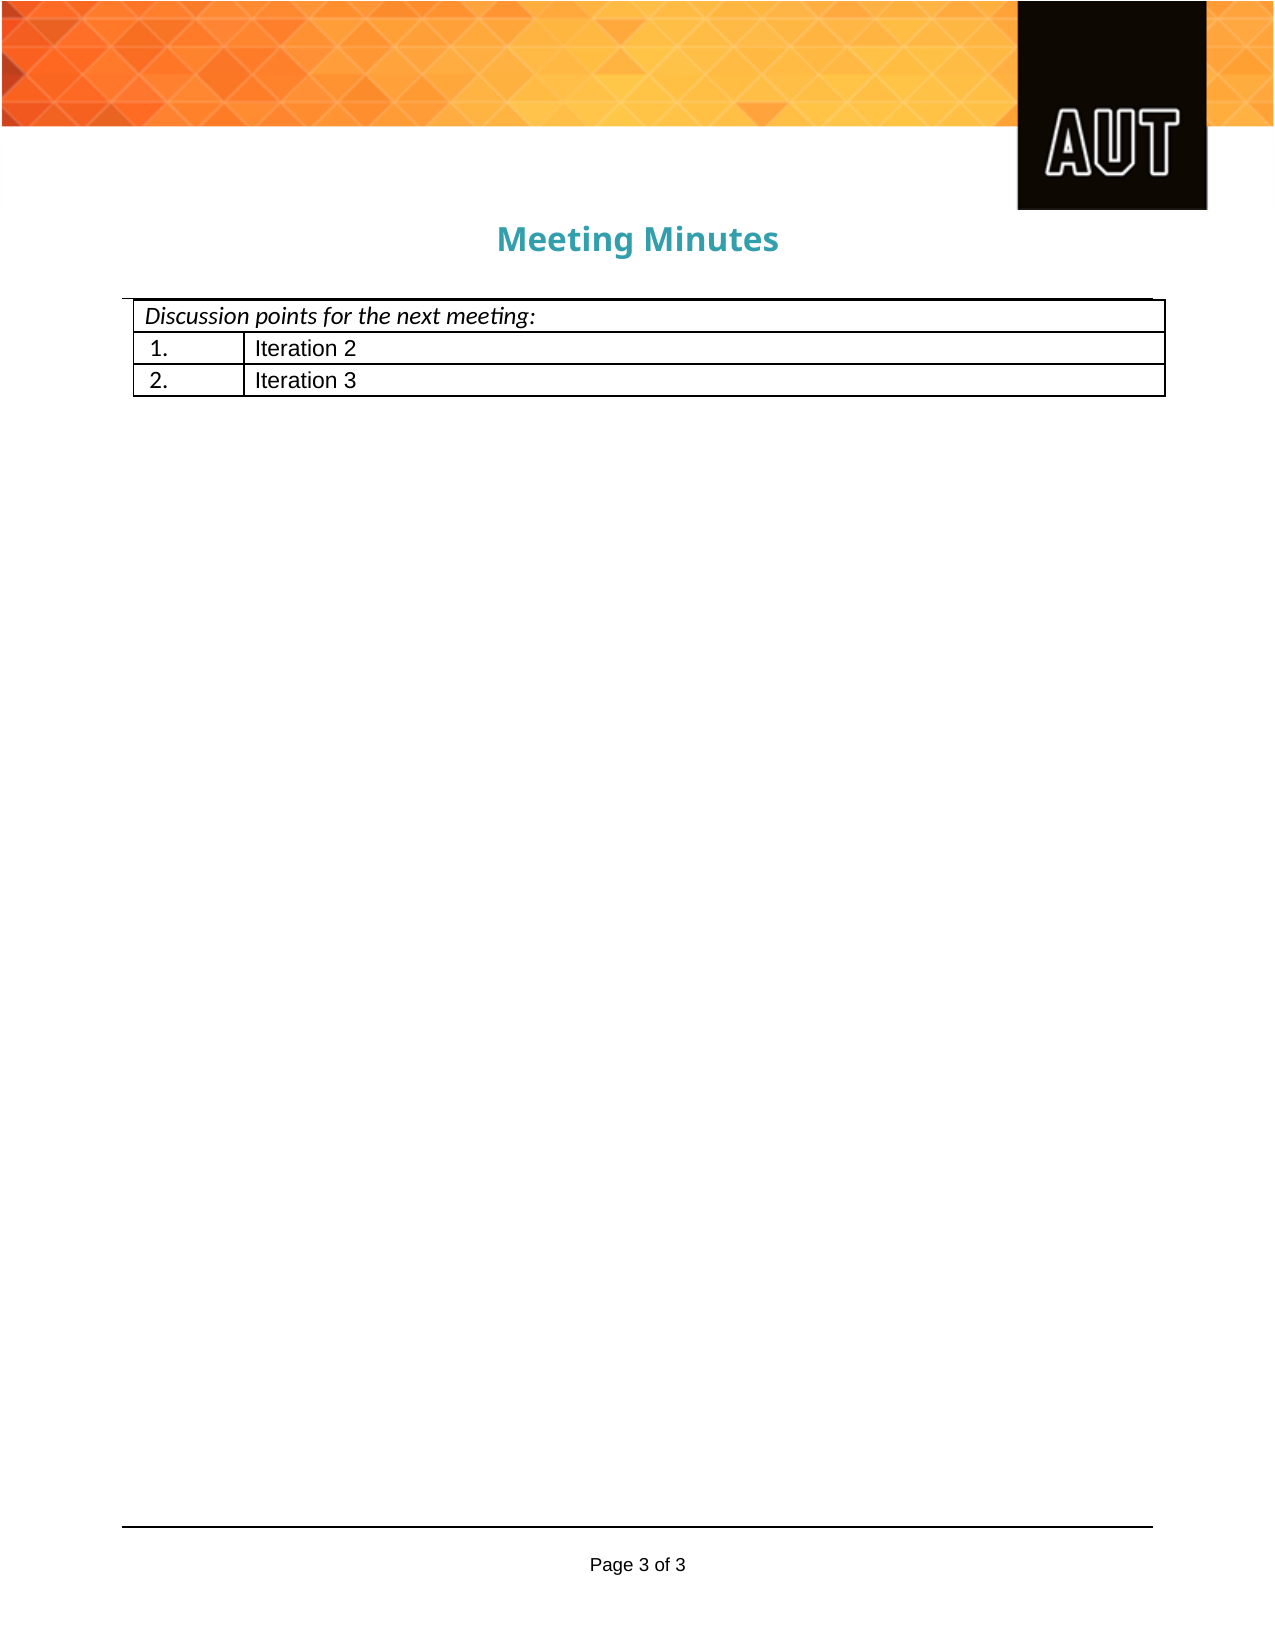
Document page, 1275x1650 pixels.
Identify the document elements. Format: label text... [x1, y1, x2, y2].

picture [1, 1, 1274, 210]
table_cell [134, 333, 243, 363]
table_cell Iteration 2 [245, 333, 1164, 363]
table_cell [134, 365, 243, 395]
table_cell Discussion points for the next meeting: [134, 301, 1164, 331]
table_cell Iteration 3 [245, 365, 1164, 395]
